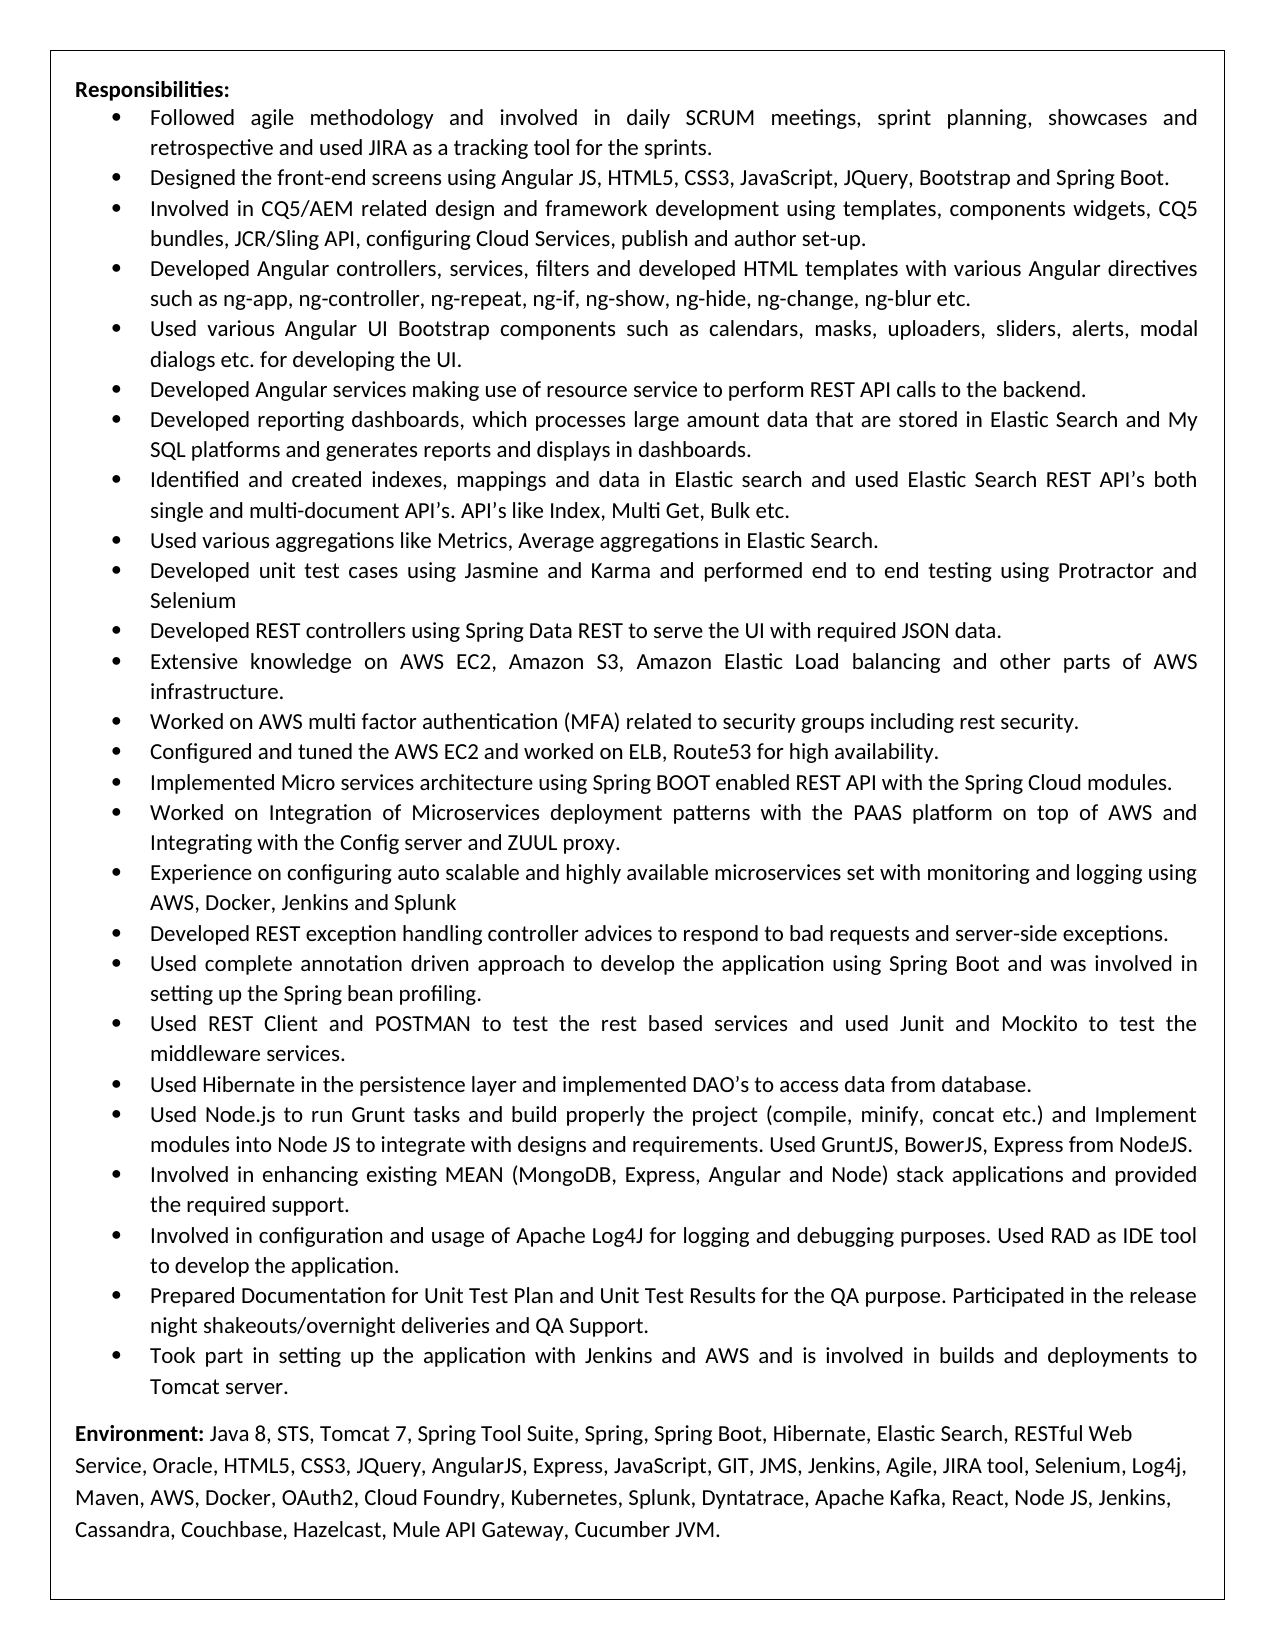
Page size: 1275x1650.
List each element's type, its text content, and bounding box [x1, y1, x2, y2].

list Involved in enhancing existing MEAN (MongoDB, Express, Angular and Node) stack applications and provided the required support. [112, 1160, 1200, 1218]
list Used Hibernate in the persistence layer and implemented DAO’s to access data from database. [112, 1070, 1200, 1098]
list Involved in CQ5/AEM related design and framework development using templates, components widgets, CQ5 bundles, JCR/Sling API, configuring Cloud Services, publish and author set-up. [112, 194, 1200, 252]
list Developed REST exception handling controller advices to respond to bad requests and server-side exceptions. [112, 919, 1200, 947]
list Developed REST controllers using Spring Data REST to serve the UI with required JSON data. [112, 617, 1200, 644]
list Involved in configuration and usage of Apache Log4J for logging and debugging purposes. Used RAD as IDE tool to develop the application. [112, 1221, 1200, 1279]
list Prepared Documentation for Unit Test Plan and Unit Test Results for the QA purpose. Participated in the release night shakeouts/overnight deliveries and QA Support. [112, 1281, 1200, 1339]
subtitle Responsibilities: [75, 75, 1200, 103]
list Worked on AWS multi factor authentication (MFA) related to security groups including rest security. [112, 707, 1200, 735]
list Developed reporting dashboards, which processes large amount data that are stored in Elastic Search and My SQL platforms and generates reports and displays in dashboards. [112, 405, 1200, 463]
list Took part in setting up the application with Jenkins and AWS and is involved in builds and deployments to Tomcat server. [112, 1342, 1200, 1400]
list Developed Angular controllers, services, filters and developed HTML templates with various Angular directives such as ng-app, ng-controller, ng-repeat, ng-if, ng-show, ng-hide, ng-change, ng-blur etc. [112, 254, 1200, 312]
list Worked on Integration of Microservices deployment patterns with the PAAS platform on top of AWS and Integrating with the Config server and ZUUL proxy. [112, 798, 1200, 856]
list Used REST Client and POSTMAN to test the rest based services and used Junit and Mockito to test the middleware services. [112, 1009, 1200, 1067]
list Developed unit test cases using Jasmine and Karma and performed end to end testing using Protractor and Selenium [112, 556, 1200, 614]
list Developed Angular services making use of resource service to perform REST API calls to the backend. [112, 375, 1200, 403]
text Environment: Java 8, STS, Tomcat 7, Spring Tool Suite, Spring, Spring Boot, Hibernate, Elastic Search, RESTful Web Service, Oracle, HTML5, CSS3, JQuery, AngularJS, Express, JavaScript, GIT, JMS, Jenkins, Agile, JIRA tool, Selenium, Log4j, Maven, AWS, Docker, OAuth2, Cloud Foundry, Kubernetes, Splunk, Dyntatrace, Apache Kafka, React, Node JS, Jenkins, Cassandra, Couchbase, Hazelcast, Mule API Gateway, Cucumber JVM. [75, 1419, 1200, 1543]
list Followed agile methodology and involved in daily SCRUM meetings, sprint planning, showcases and retrospective and used JIRA as a tracking tool for the sprints. [112, 103, 1200, 161]
list Used various Angular UI Bootstrap components such as calendars, masks, uploaders, sliders, alerts, modal dialogs etc. for developing the UI. [112, 314, 1200, 373]
list Designed the front-end screens using Angular JS, HTML5, CSS3, JavaScript, JQuery, Bootstrap and Spring Boot. [112, 163, 1200, 191]
list Identified and created indexes, mappings and data in Elastic search and used Elastic Search REST API’s both single and multi-document API’s. API’s like Index, Multi Get, Bulk etc. [112, 466, 1200, 524]
list Experience on configuring auto scalable and highly available microservices set with monitoring and logging using AWS, Docker, Jenkins and Splunk [112, 858, 1200, 916]
list Used Node.js to run Grunt tasks and build properly the project (compile, minify, concat etc.) and Implement modules into Node JS to integrate with designs and requirements. Used GruntJS, BowerJS, Express from NodeJS. [112, 1100, 1200, 1158]
list Implemented Micro services architecture using Spring BOOT enabled REST API with the Spring Cloud modules. [112, 768, 1200, 796]
list Used complete annotation driven approach to develop the application using Spring Boot and was involved in setting up the Spring bean profiling. [112, 949, 1200, 1007]
list Extensive knowledge on AWS EC2, Amazon S3, Amazon Elastic Load balancing and other parts of AWS infrastructure. [112, 647, 1200, 705]
list Configured and tuned the AWS EC2 and worked on ELB, Route53 for high availability. [112, 737, 1200, 765]
list Used various aggregations like Metrics, Average aggregations in Elastic Search. [112, 526, 1200, 554]
